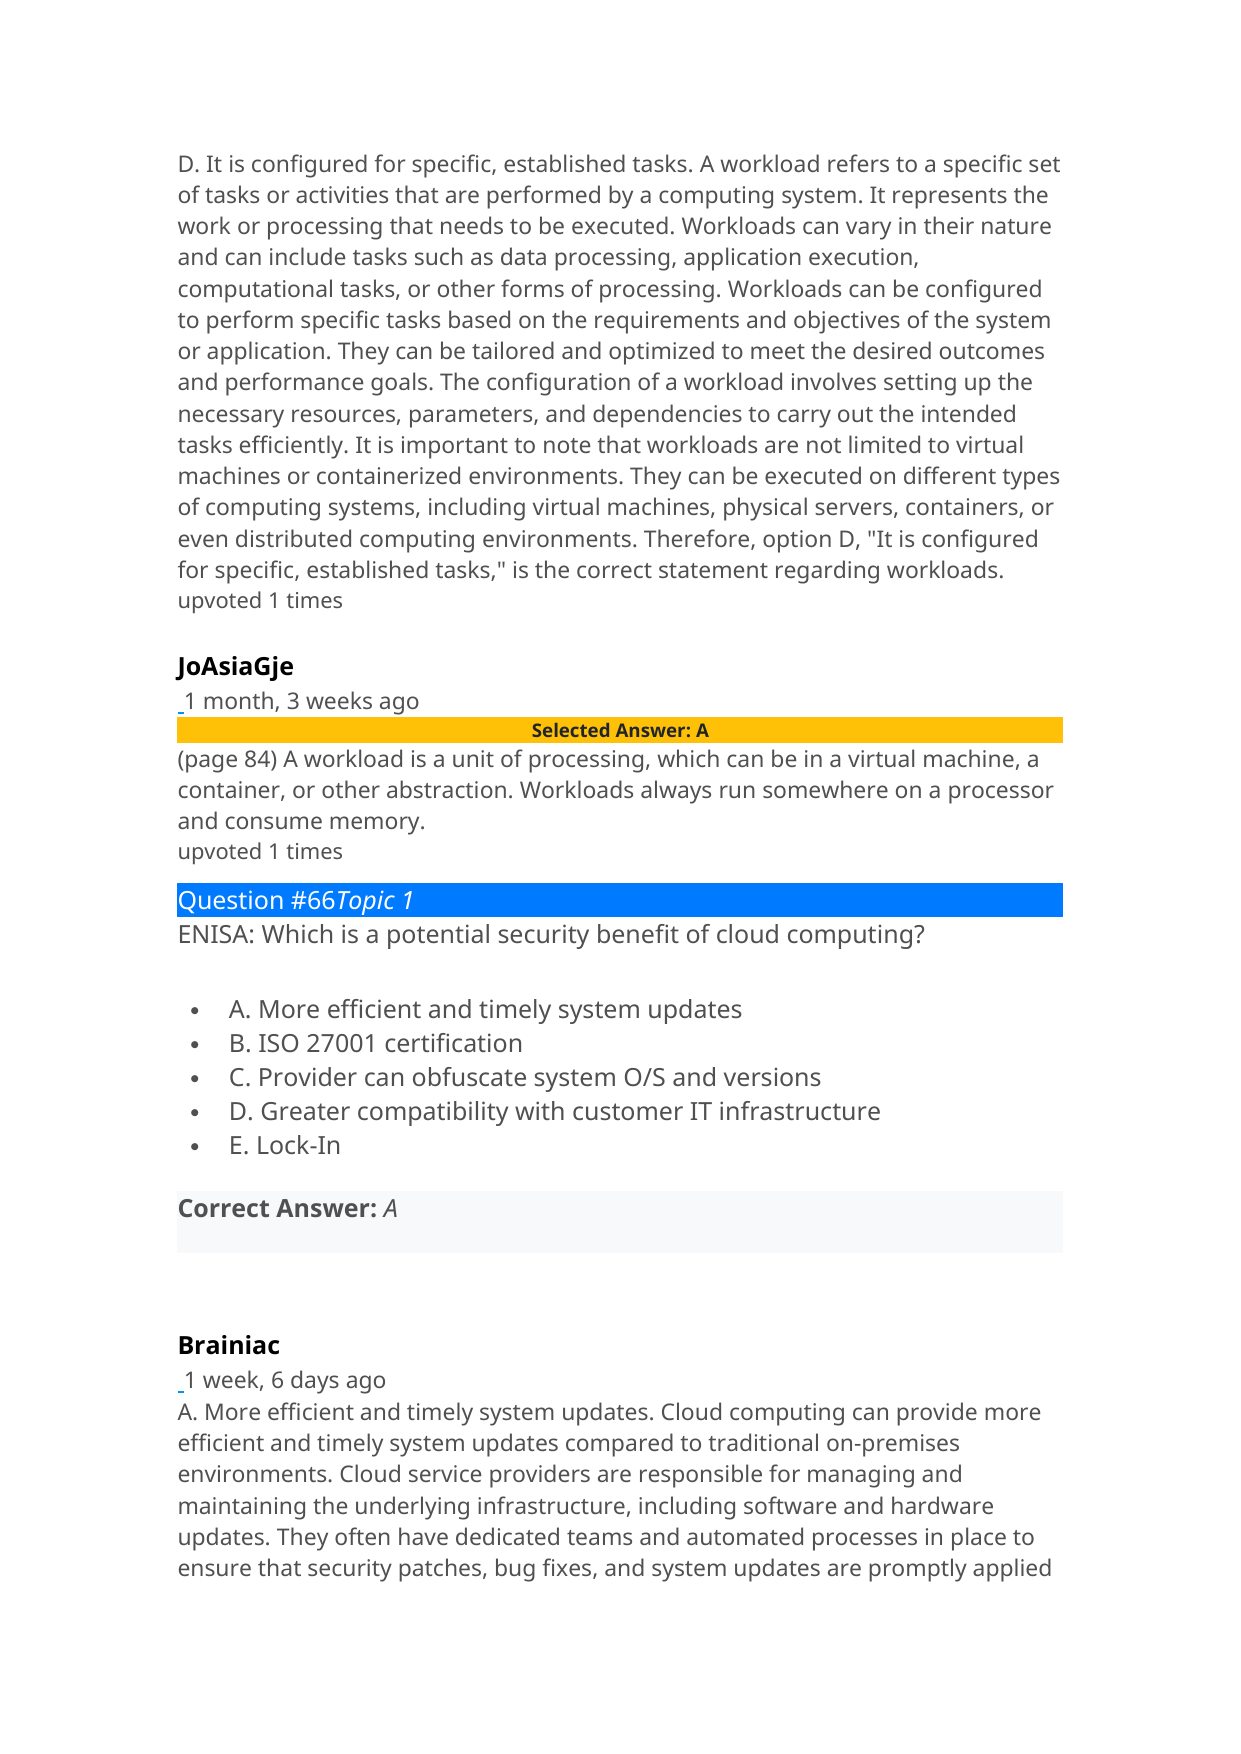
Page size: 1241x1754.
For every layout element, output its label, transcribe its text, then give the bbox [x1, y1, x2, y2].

list A. More efficient and timely system updates [191, 992, 1063, 1026]
text upvoted 1 times [177, 836, 1063, 866]
text upvoted 1 times [177, 585, 1063, 615]
list C. Provider can obfuscate system O/S and versions [191, 1060, 1063, 1094]
text (page 84) A workload is a unit of processing, which can be in a virtual machine, a container, or other abstraction. Workloads always run somewhere on a processor and consume memory. [177, 743, 1063, 836]
text 1 month, 3 weeks ago [177, 683, 1063, 717]
text 1 week, 6 days ago [177, 1362, 1063, 1396]
text D. It is configured for specific, established tasks. A workload refers to a specific set of tasks or activities that are performed by a computing system. It represents the work or processing that needs to be executed. Workloads can vary in their nature and can include tasks such as data processing, application execution, computational tasks, or other forms of processing. Workloads can be configured to perform specific tasks based on the requirements and objectives of the system or application. They can be tailored and optimized to meet the desired outcomes and performance goals. The configuration of a workload involves setting up the necessary resources, parameters, and dependencies to carry out the intended tasks efficiently. It is important to note that workloads are not limited to virtual machines or containerized environments. They can be executed on different types of computing systems, including virtual machines, physical servers, containers, or even distributed computing environments. Therefore, option D, "It is configured for specific, established tasks," is the correct statement regarding workloads. [177, 148, 1063, 585]
list B. ISO 27001 certification [191, 1026, 1063, 1060]
list D. Greater compatibility with customer IT infrastructure [191, 1094, 1063, 1128]
list E. Lock-In [191, 1128, 1063, 1162]
text Selected Answer: A [177, 717, 1063, 743]
text Question #66Topic 1 [177, 883, 1063, 917]
text JoAsiaGje [177, 649, 1063, 683]
text Correct Answer: A [177, 1191, 1063, 1253]
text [177, 1396, 1063, 1583]
text Brainiac [177, 1328, 1063, 1362]
text ENISA: Which is a potential security benefit of cloud computing? [177, 917, 1063, 951]
